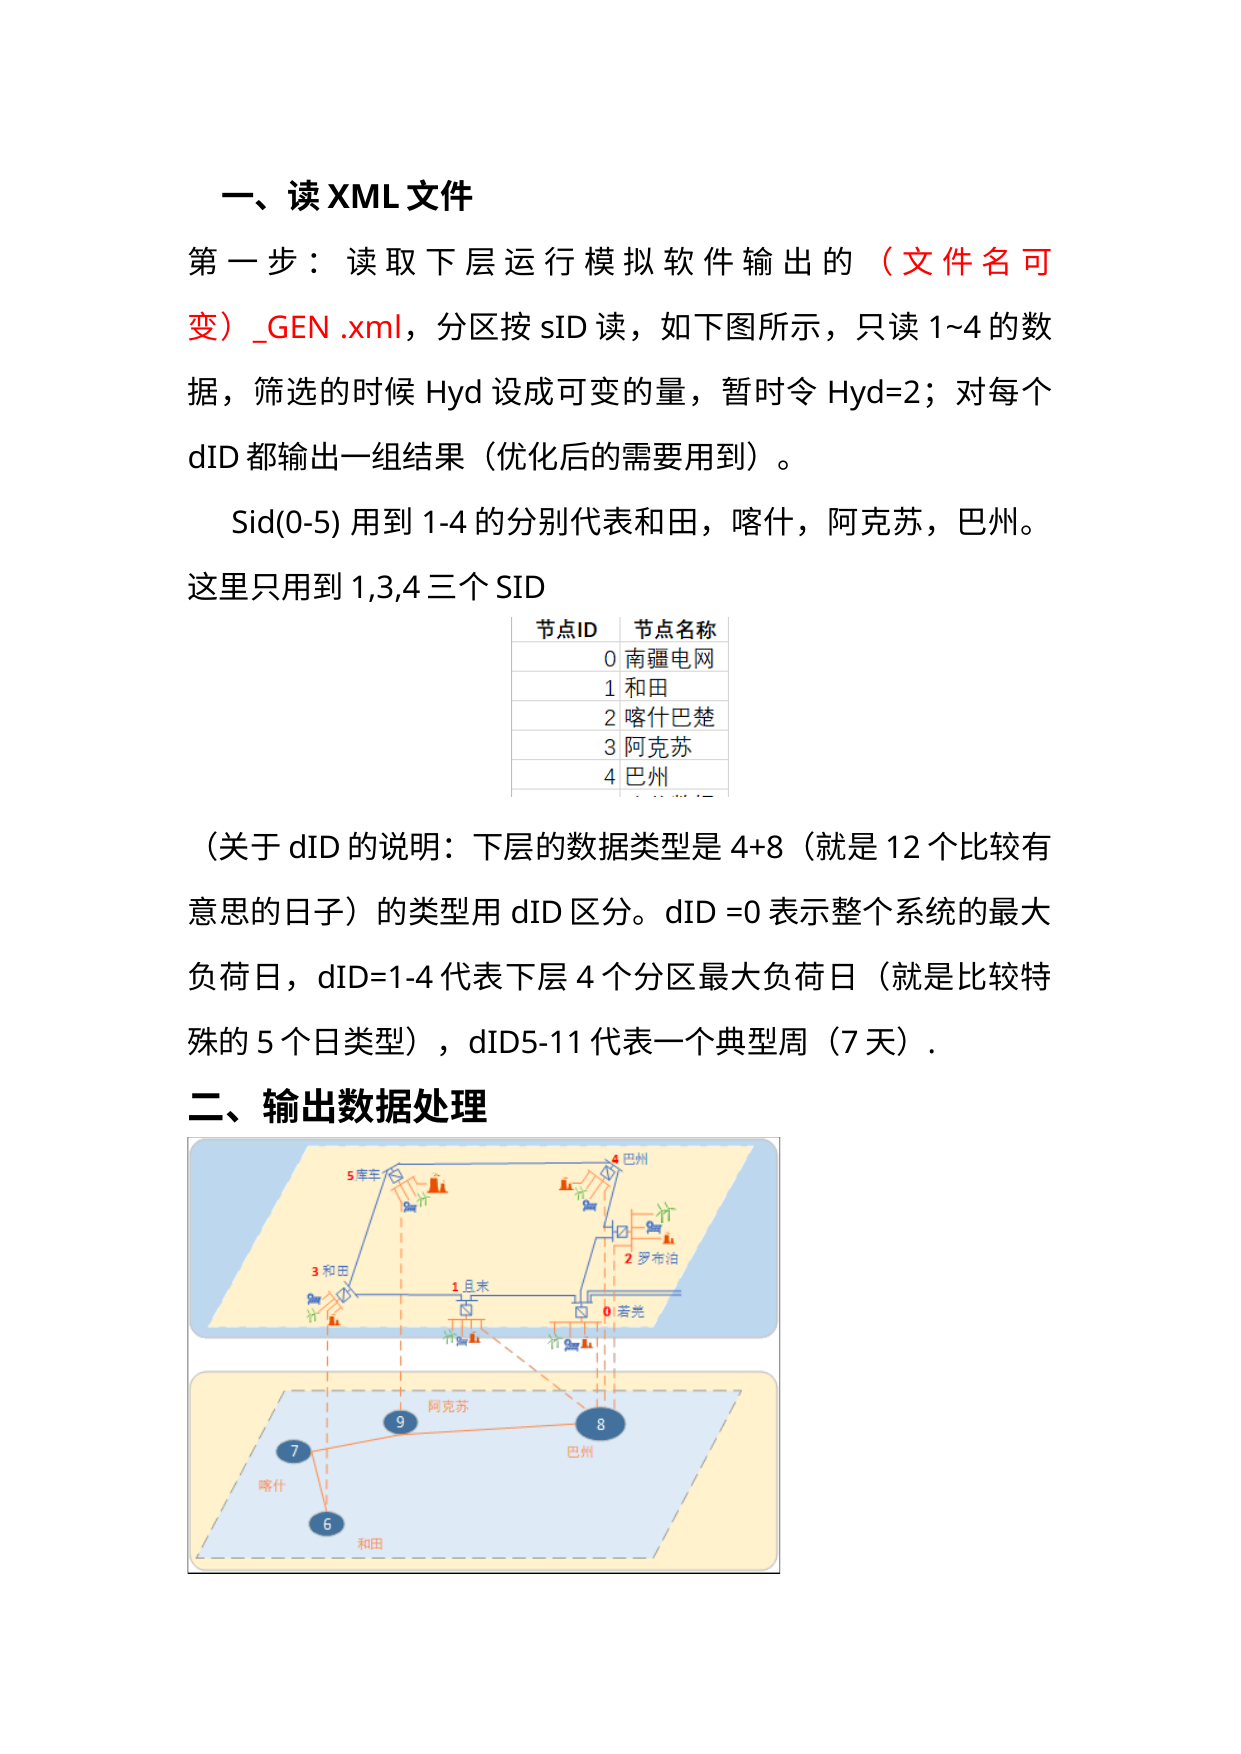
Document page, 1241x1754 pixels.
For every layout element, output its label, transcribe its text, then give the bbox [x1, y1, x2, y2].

picture [511, 617, 729, 797]
text Sid(0-5) 用到1-4的分别代表和田，喀什，阿克苏，巴州。这里只用到1,3,4三个SID [187, 487, 1053, 617]
text 二、输出数据处理 [187, 1072, 1053, 1137]
picture [187, 1137, 780, 1574]
text 第一步：读取下层运行模拟软件输出的（文件名可变）_GEN .xml，分区按sID读，如下图所示，只读1~4的数据，筛选的时候Hyd设成可变的量，暂时令Hyd=2；对每个dID都输出一组结果（优化后的需要用到）。 [187, 227, 1053, 487]
text 一、读XML文件 [187, 162, 1053, 227]
text （关于dID的说明：下层的数据类型是4+8（就是12个比较有意思的日子）的类型用dID区分。dID =0表示整个系统的最大负荷日，dID=1-4代表下层4个分区最大负荷日（就是比较特殊的5个日类型），dID5-11代表一个典型周（7天）. [187, 812, 1053, 1072]
